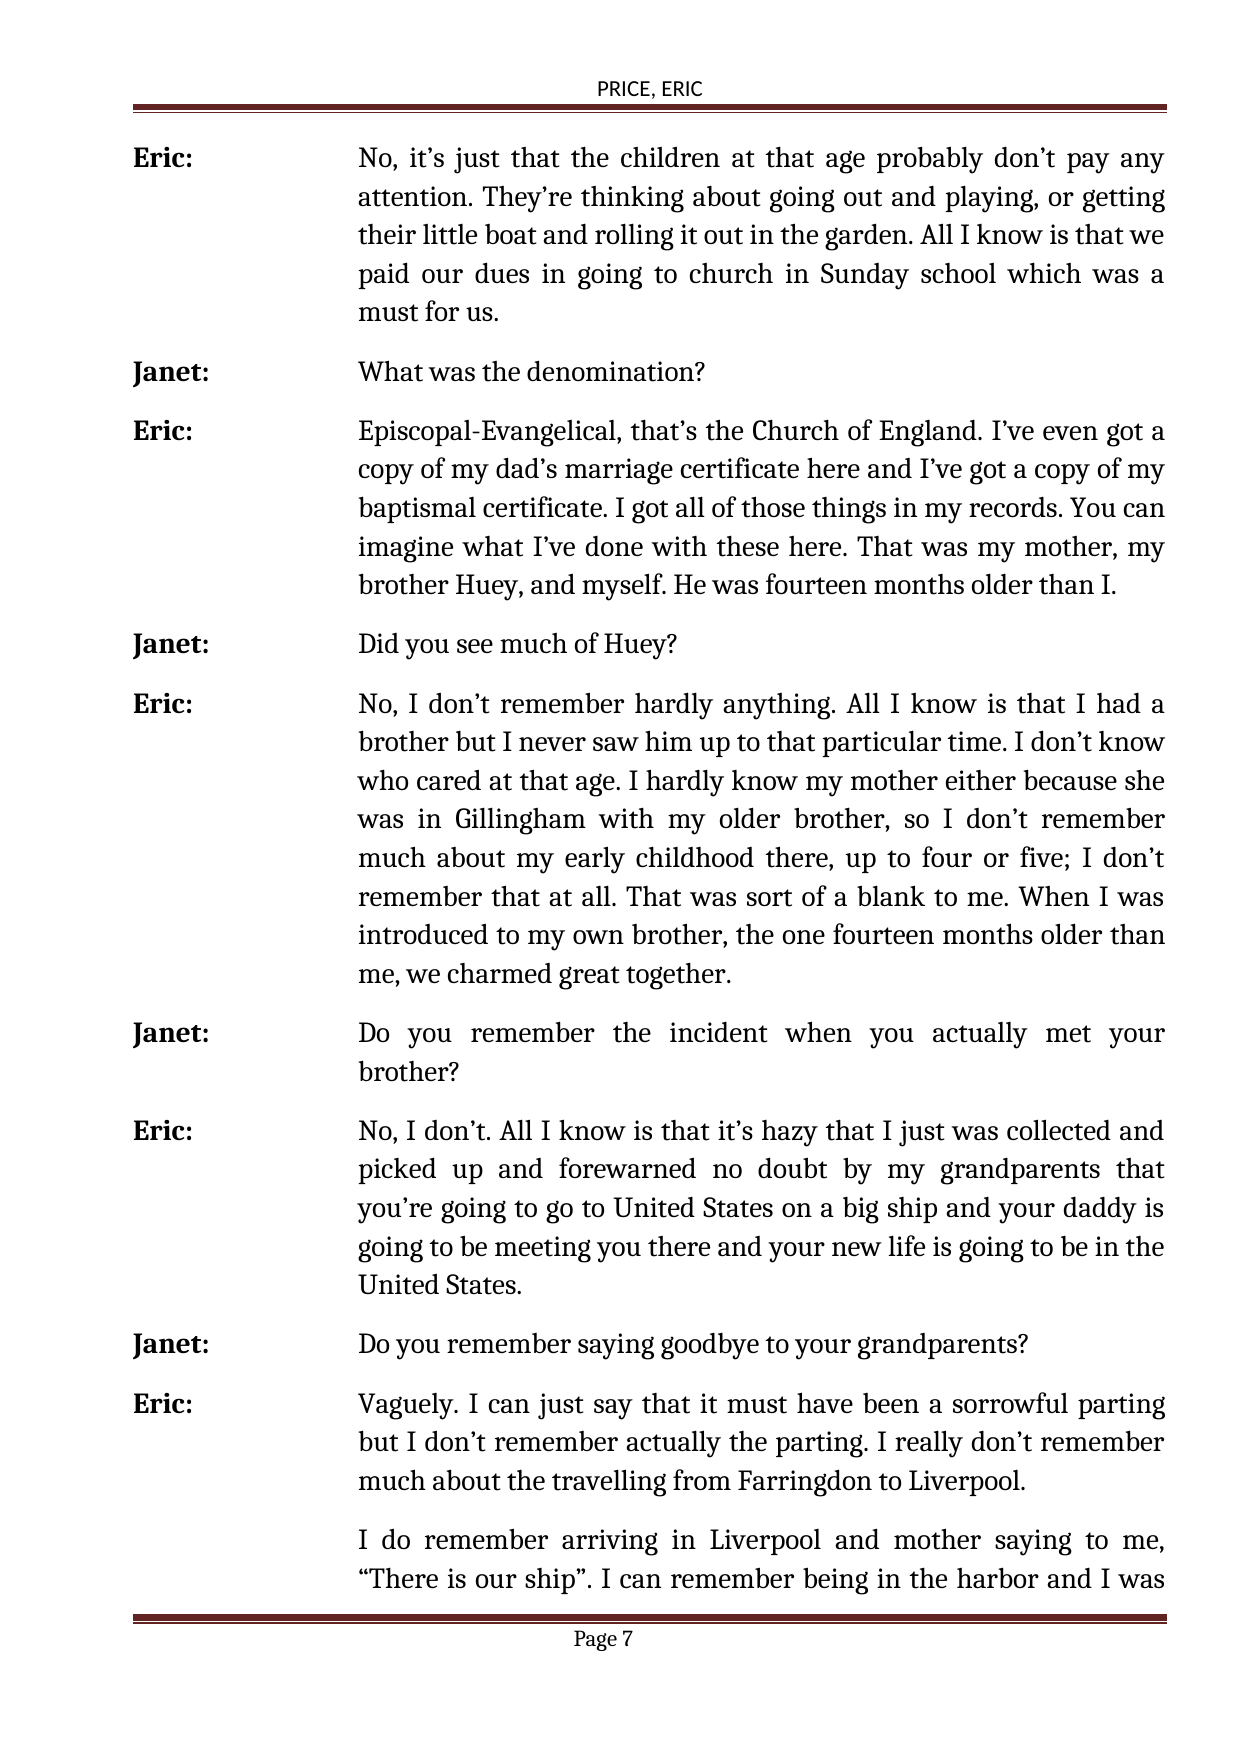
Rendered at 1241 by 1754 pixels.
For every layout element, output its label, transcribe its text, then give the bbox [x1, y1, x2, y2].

text Janet: Do you remember the incident when you actually met your brother? [133, 1016, 1167, 1088]
text Eric: Vaguely. I can just say that it must have been a sorrowful parting but I don’t remember actually the parting. I really don’t remember much about the travelling from Farringdon to Liverpool. [133, 1387, 1167, 1498]
text Eric: No, I don’t. All I know is that it’s hazy that I just was collected and picked up and forewarned no doubt by my grandparents that you’re going to go to United States on a big ship and your daddy is going to be meeting you there and your new life is going to be in the United States. [133, 1114, 1167, 1302]
text Janet: Did you see much of Huey? [133, 628, 1167, 661]
text Janet: Do you remember saying goodbye to your grandparents? [133, 1328, 1167, 1361]
text Eric: Episcopal-Evangelical, that’s the Church of England. I’ve even got a copy of my dad’s marriage certificate here and I’ve got a copy of my baptismal certificate. I got all of those things in my records. You can imagine what I’ve done with these here. That was my mother, my brother Huey, and myself. He was fourteen months older than I. [133, 414, 1167, 602]
text Janet: What was the denomination? [133, 355, 1167, 388]
text Eric: No, it’s just that the children at that age probably don’t pay any attention. They’re thinking about going out and playing, or getting their little boat and rolling it out in the garden. All I know is that we paid our dues in going to church in Sunday school which was a must for us. [133, 141, 1167, 329]
text Eric: No, I don’t remember hardly anything. All I know is that I had a brother but I never saw him up to that particular time. I don’t know who cared at that age. I hardly know my mother either because she was in Gillingham with my older brother, so I don’t remember much about my early childhood there, up to four or five; I don’t remember that at all. That was sort of a blank to me. When I was introduced to my own brother, the one fourteen months older than me, we charmed great together. [133, 687, 1167, 990]
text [358, 1523, 1167, 1596]
